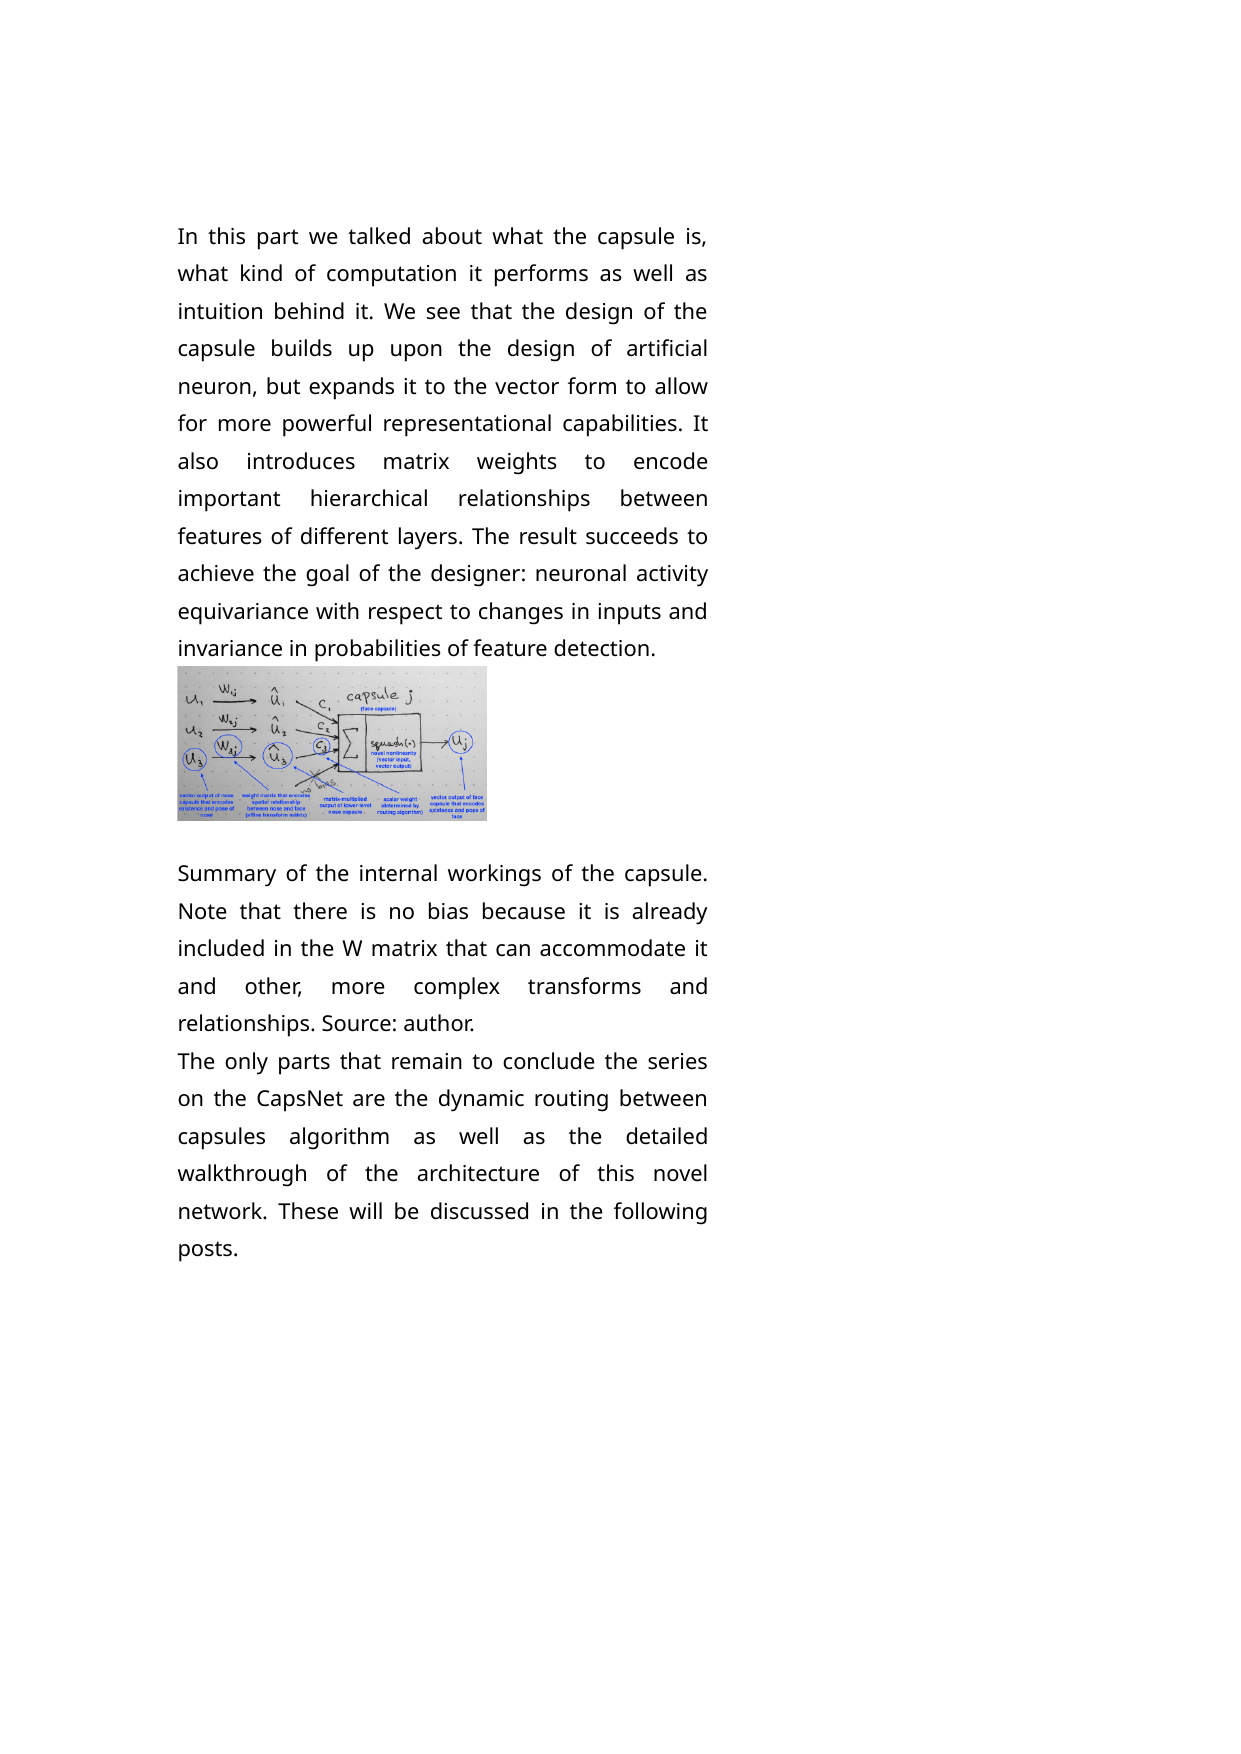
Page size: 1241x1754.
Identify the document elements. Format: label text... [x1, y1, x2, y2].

text In this part we talked about what the capsule is, what kind of computation it performs as well as intuition behind it. We see that the design of the capsule builds up upon the design of artificial neuron, but expands it to the vector form to allow for more powerful representational capabilities. It also introduces matrix weights to encode important hierarchical relationships between features of different layers. The result succeeds to achieve the goal of the designer: neuronal activity equivariance with respect to changes in inputs and invariance in probabilities of feature detection. [177, 217, 709, 667]
picture [177, 666, 487, 821]
text The only parts that remain to conclude the series on the CapsNet are the dynamic routing between capsules algorithm as well as the detailed walkthrough of the architecture of this novel network. These will be discussed in the following posts. [177, 1042, 709, 1267]
text Summary of the internal workings of the capsule. Note that there is no bias because it is already included in the W matrix that can accommodate it and other, more complex transforms and relationships. Source: author. [177, 854, 709, 1042]
